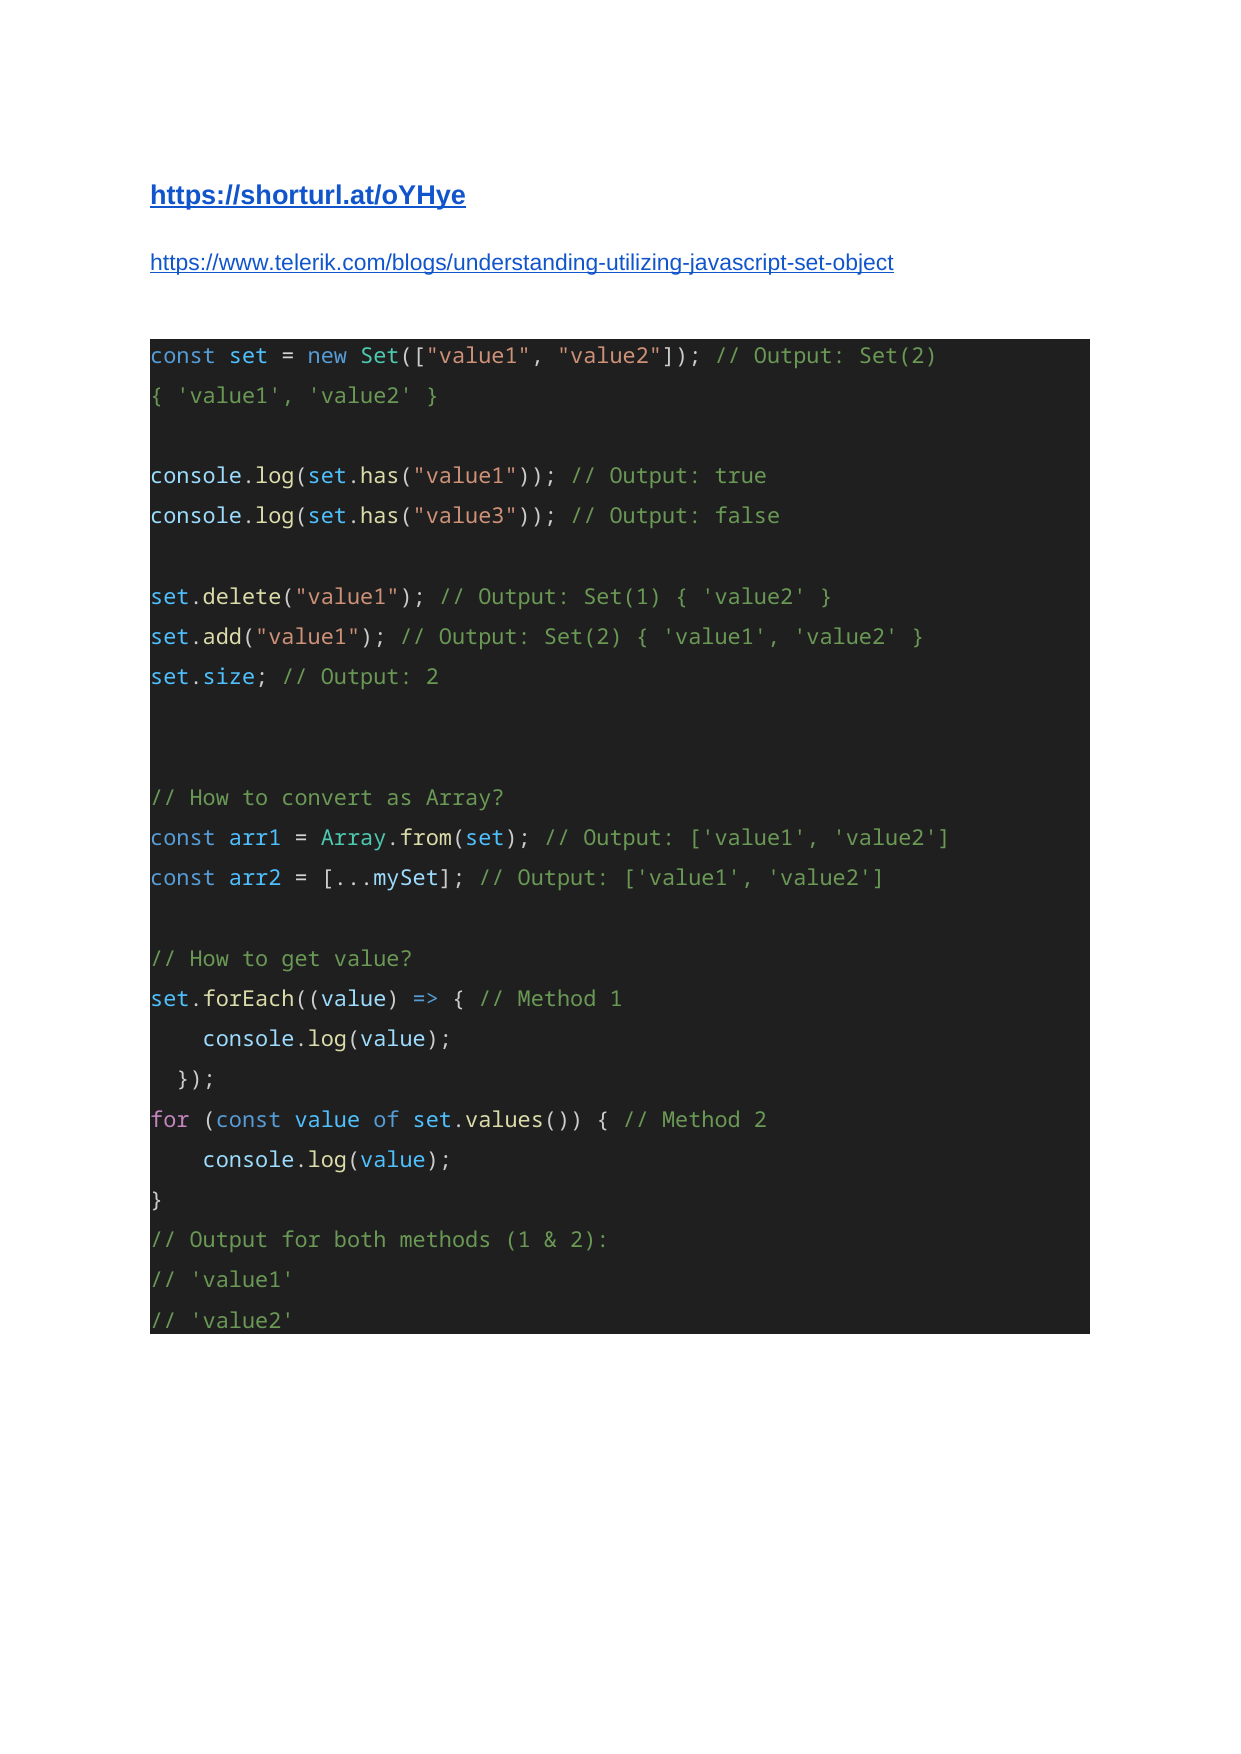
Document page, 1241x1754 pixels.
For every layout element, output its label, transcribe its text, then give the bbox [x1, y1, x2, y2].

text const set = new Set(["value1", "value2"]); // Output: Set(2) { 'value1', 'value2' } [150, 339, 1090, 409]
text set.forEach((value) => { // Method 1 [150, 983, 1090, 1013]
text set.add("value1"); // Output: Set(2) { 'value1', 'value2' } [150, 621, 1090, 651]
text set.delete("value1"); // Output: Set(1) { 'value2' } [150, 581, 1090, 611]
text // How to get value? [150, 943, 1090, 972]
text } [150, 1184, 1090, 1214]
text console.log(set.has("value3")); // Output: false [150, 500, 1090, 530]
text console.log(value); [150, 1023, 1090, 1053]
text const arr1 = Array.from(set); // Output: ['value1', 'value2'] [150, 822, 1090, 852]
text console.log(value); [150, 1144, 1090, 1173]
text // Output for both methods (1 & 2): [150, 1224, 1090, 1254]
text // 'value2' [150, 1304, 1090, 1334]
text const arr2 = [...mySet]; // Output: ['value1', 'value2'] [150, 862, 1090, 892]
text for (const value of set.values()) { // Method 2 [150, 1103, 1090, 1133]
text }); [150, 1063, 1090, 1093]
text https://www.telerik.com/blogs/understanding-utilizing-javascript-set-object [150, 249, 1090, 275]
text // 'value1' [150, 1264, 1090, 1294]
text // How to convert as Array? [150, 782, 1090, 812]
text set.size; // Output: 2 [150, 661, 1090, 691]
text console.log(set.has("value1")); // Output: true [150, 460, 1090, 490]
subtitle https://shorturl.at/oYHye [150, 179, 1090, 210]
